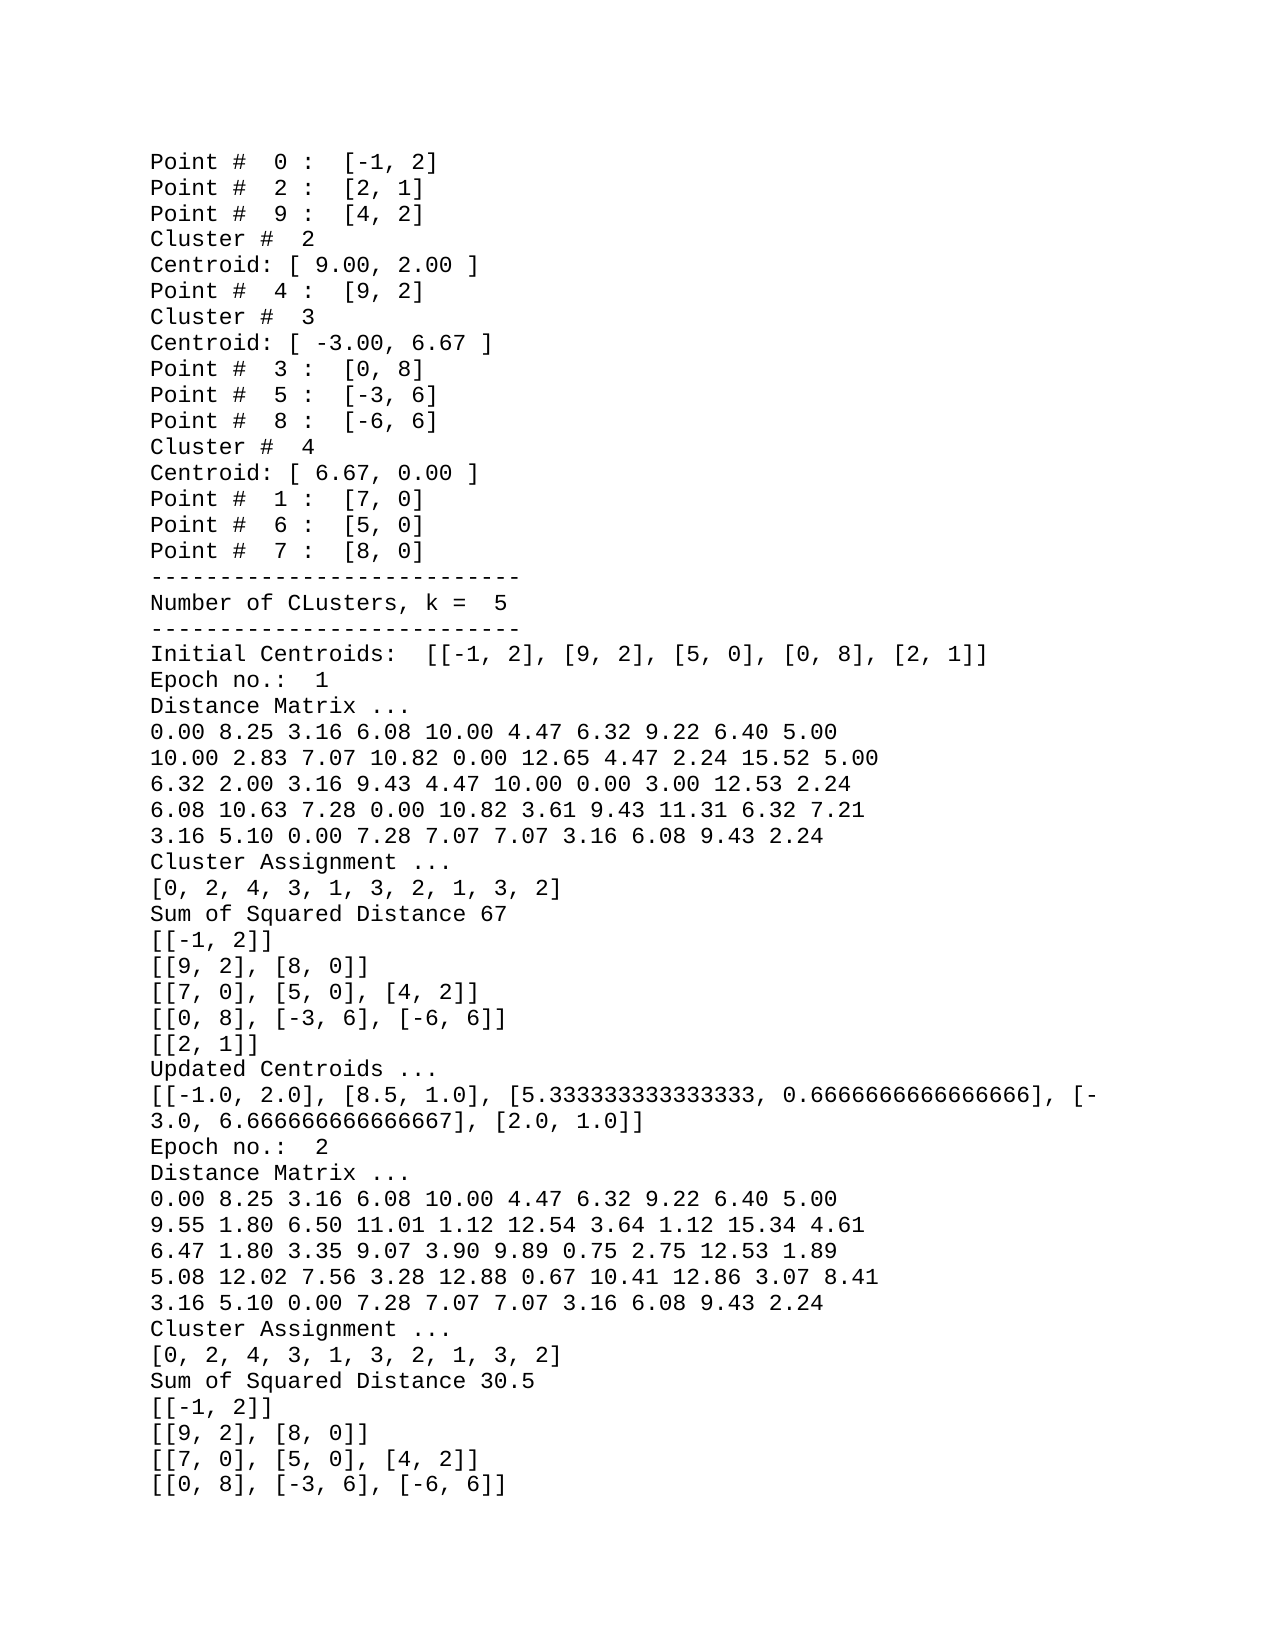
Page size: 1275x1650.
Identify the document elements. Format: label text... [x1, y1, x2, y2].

text [[-1.0, 2.0], [8.5, 1.0], [5.333333333333333, 0.6666666666666666], [-3.0, 6.666666666666667], [2.0, 1.0]] [150, 1084, 1125, 1136]
text 6.08 10.63 7.28 0.00 10.82 3.61 9.43 11.31 6.32 7.21 [150, 798, 1125, 824]
text Point # 5 : [-3, 6] [150, 383, 1125, 409]
text --------------------------- [150, 565, 1125, 591]
text Number of CLusters, k = 5 [150, 591, 1125, 617]
text --------------------------- [150, 617, 1125, 643]
text [[9, 2], [8, 0]] [150, 954, 1125, 980]
text Distance Matrix ... [150, 1162, 1125, 1187]
text Centroid: [ -3.00, 6.67 ] [150, 332, 1125, 357]
text Epoch no.: 1 [150, 669, 1125, 695]
text Centroid: [ 9.00, 2.00 ] [150, 254, 1125, 280]
text Cluster # 4 [150, 435, 1125, 461]
text Point # 3 : [0, 8] [150, 357, 1125, 383]
text Sum of Squared Distance 67 [150, 902, 1125, 928]
text Sum of Squared Distance 30.5 [150, 1369, 1125, 1395]
text [[-1, 2]] [150, 1395, 1125, 1421]
text Epoch no.: 2 [150, 1136, 1125, 1162]
text [[7, 0], [5, 0], [4, 2]] [150, 1447, 1125, 1473]
text Point # 4 : [9, 2] [150, 280, 1125, 306]
text 6.32 2.00 3.16 9.43 4.47 10.00 0.00 3.00 12.53 2.24 [150, 772, 1125, 798]
text 3.16 5.10 0.00 7.28 7.07 7.07 3.16 6.08 9.43 2.24 [150, 1291, 1125, 1317]
text Updated Centroids ... [150, 1058, 1125, 1084]
text 0.00 8.25 3.16 6.08 10.00 4.47 6.32 9.22 6.40 5.00 [150, 721, 1125, 747]
text Cluster # 2 [150, 228, 1125, 254]
text Point # 2 : [2, 1] [150, 176, 1125, 202]
text [[2, 1]] [150, 1032, 1125, 1058]
text [[9, 2], [8, 0]] [150, 1421, 1125, 1447]
text [[7, 0], [5, 0], [4, 2]] [150, 980, 1125, 1006]
text Cluster # 3 [150, 306, 1125, 332]
text 3.16 5.10 0.00 7.28 7.07 7.07 3.16 6.08 9.43 2.24 [150, 824, 1125, 850]
text [0, 2, 4, 3, 1, 3, 2, 1, 3, 2] [150, 876, 1125, 902]
text Point # 6 : [5, 0] [150, 513, 1125, 539]
text Initial Centroids: [[-1, 2], [9, 2], [5, 0], [0, 8], [2, 1]] [150, 643, 1125, 669]
text Point # 0 : [-1, 2] [150, 150, 1125, 176]
text Distance Matrix ... [150, 695, 1125, 721]
text Centroid: [ 6.67, 0.00 ] [150, 461, 1125, 487]
text [[0, 8], [-3, 6], [-6, 6]] [150, 1473, 1125, 1499]
text Point # 7 : [8, 0] [150, 539, 1125, 565]
text 10.00 2.83 7.07 10.82 0.00 12.65 4.47 2.24 15.52 5.00 [150, 747, 1125, 772]
text [0, 2, 4, 3, 1, 3, 2, 1, 3, 2] [150, 1343, 1125, 1369]
text Point # 1 : [7, 0] [150, 487, 1125, 513]
text [[0, 8], [-3, 6], [-6, 6]] [150, 1006, 1125, 1032]
text [[-1, 2]] [150, 928, 1125, 954]
text Cluster Assignment ... [150, 1317, 1125, 1343]
text 6.47 1.80 3.35 9.07 3.90 9.89 0.75 2.75 12.53 1.89 [150, 1239, 1125, 1265]
text Point # 9 : [4, 2] [150, 202, 1125, 228]
text 9.55 1.80 6.50 11.01 1.12 12.54 3.64 1.12 15.34 4.61 [150, 1213, 1125, 1239]
text Cluster Assignment ... [150, 850, 1125, 876]
text 5.08 12.02 7.56 3.28 12.88 0.67 10.41 12.86 3.07 8.41 [150, 1265, 1125, 1291]
text Point # 8 : [-6, 6] [150, 409, 1125, 435]
text 0.00 8.25 3.16 6.08 10.00 4.47 6.32 9.22 6.40 5.00 [150, 1187, 1125, 1213]
